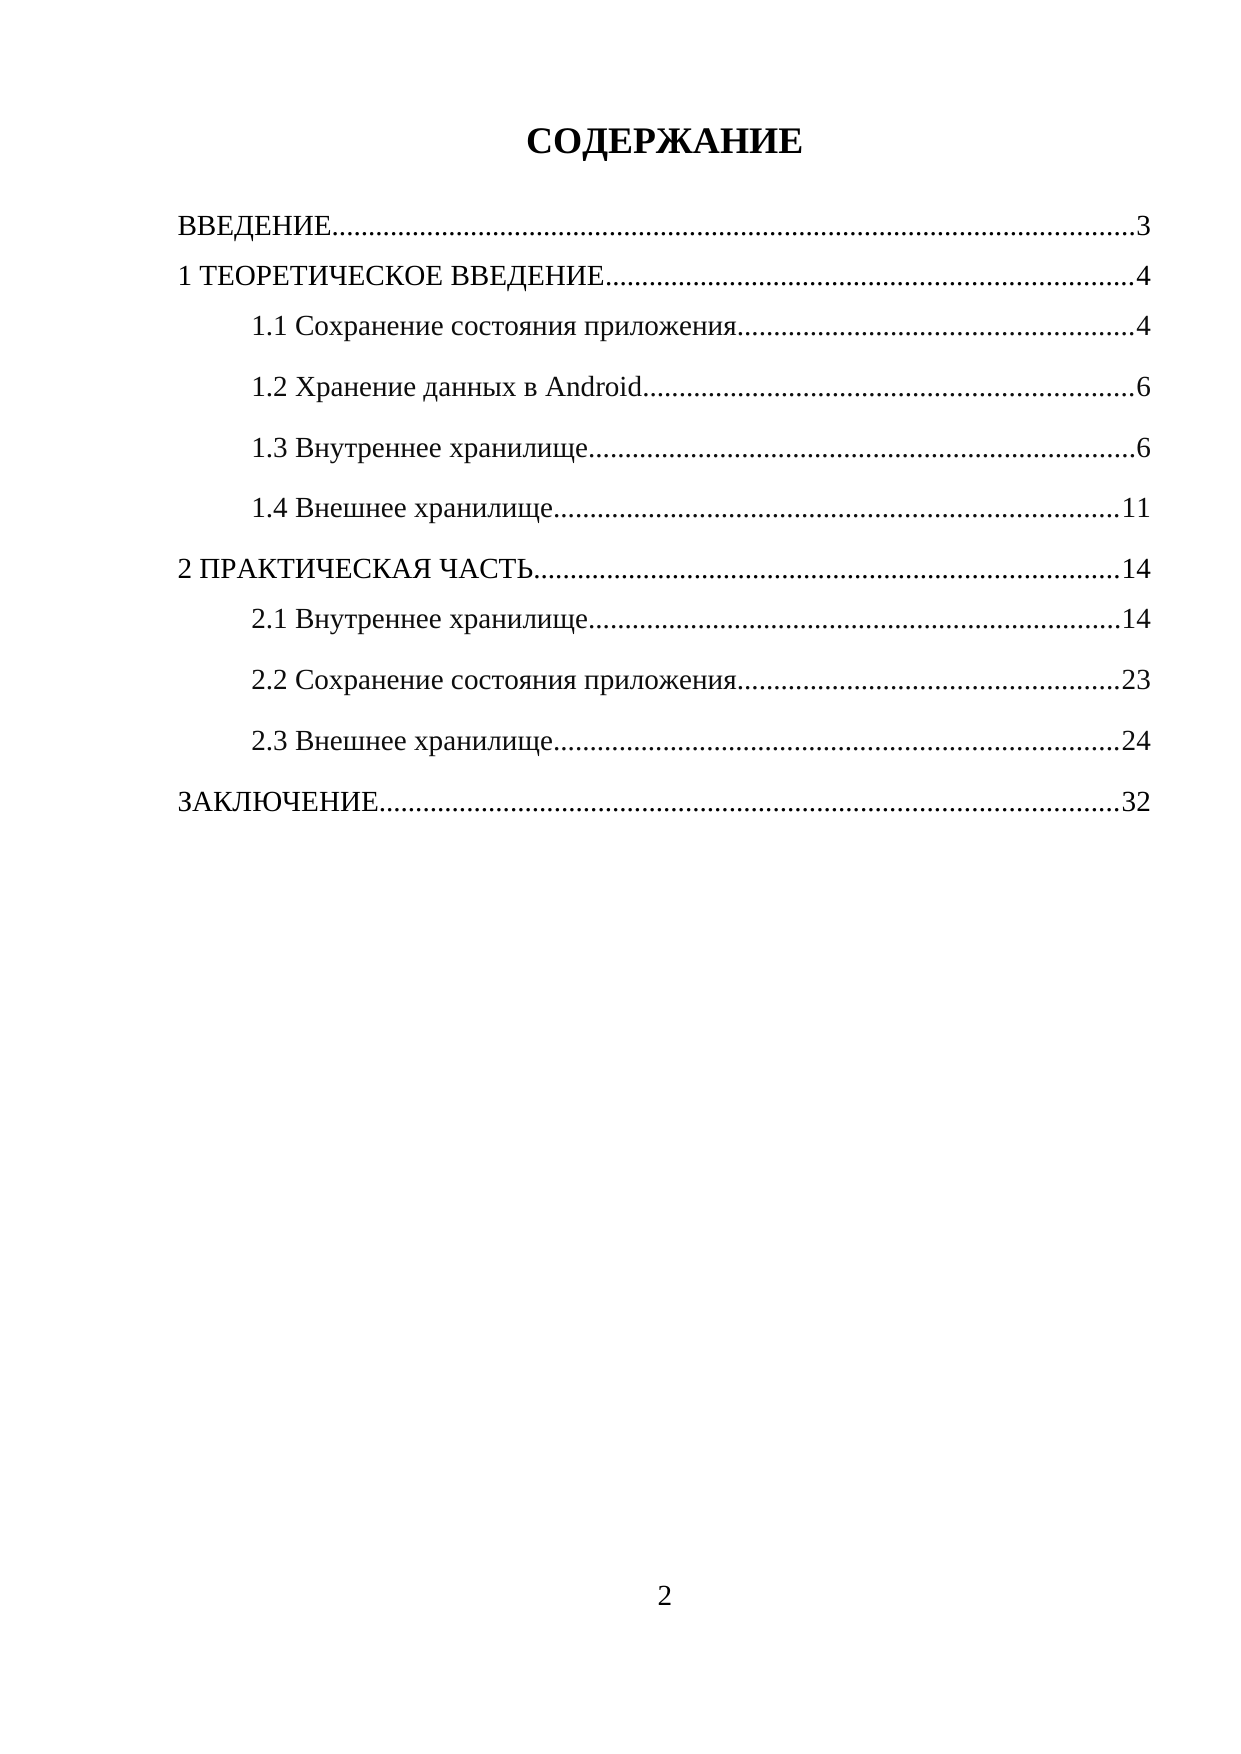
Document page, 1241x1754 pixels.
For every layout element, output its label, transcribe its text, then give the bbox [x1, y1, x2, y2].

text ЗАКЛЮЧЕНИЕ 32 [177, 784, 1152, 817]
text ВВЕДЕНИЕ 3 [177, 208, 1152, 241]
subtitle СОДЕРЖАНИЕ [177, 118, 1152, 161]
text 1.3 Внутреннее хранилище 6 [177, 430, 1152, 463]
text 1.2 Хранение данных в Android 6 [177, 369, 1152, 403]
text 1.1 Сохранение состояния приложения 4 [177, 308, 1152, 342]
text 1 ТЕОРЕТИЧЕСКОЕ ВВЕДЕНИЕ 4 [177, 258, 1152, 292]
text 2 ПРАКТИЧЕСКАЯ ЧАСТЬ 14 [177, 551, 1152, 585]
text 2.2 Сохранение состояния приложения 23 [177, 662, 1152, 696]
text 1.4 Внешнее хранилище 11 [177, 491, 1152, 524]
text 2.3 Внешнее хранилище 24 [177, 723, 1152, 757]
text 2.1 Внутреннее хранилище 14 [177, 602, 1152, 635]
